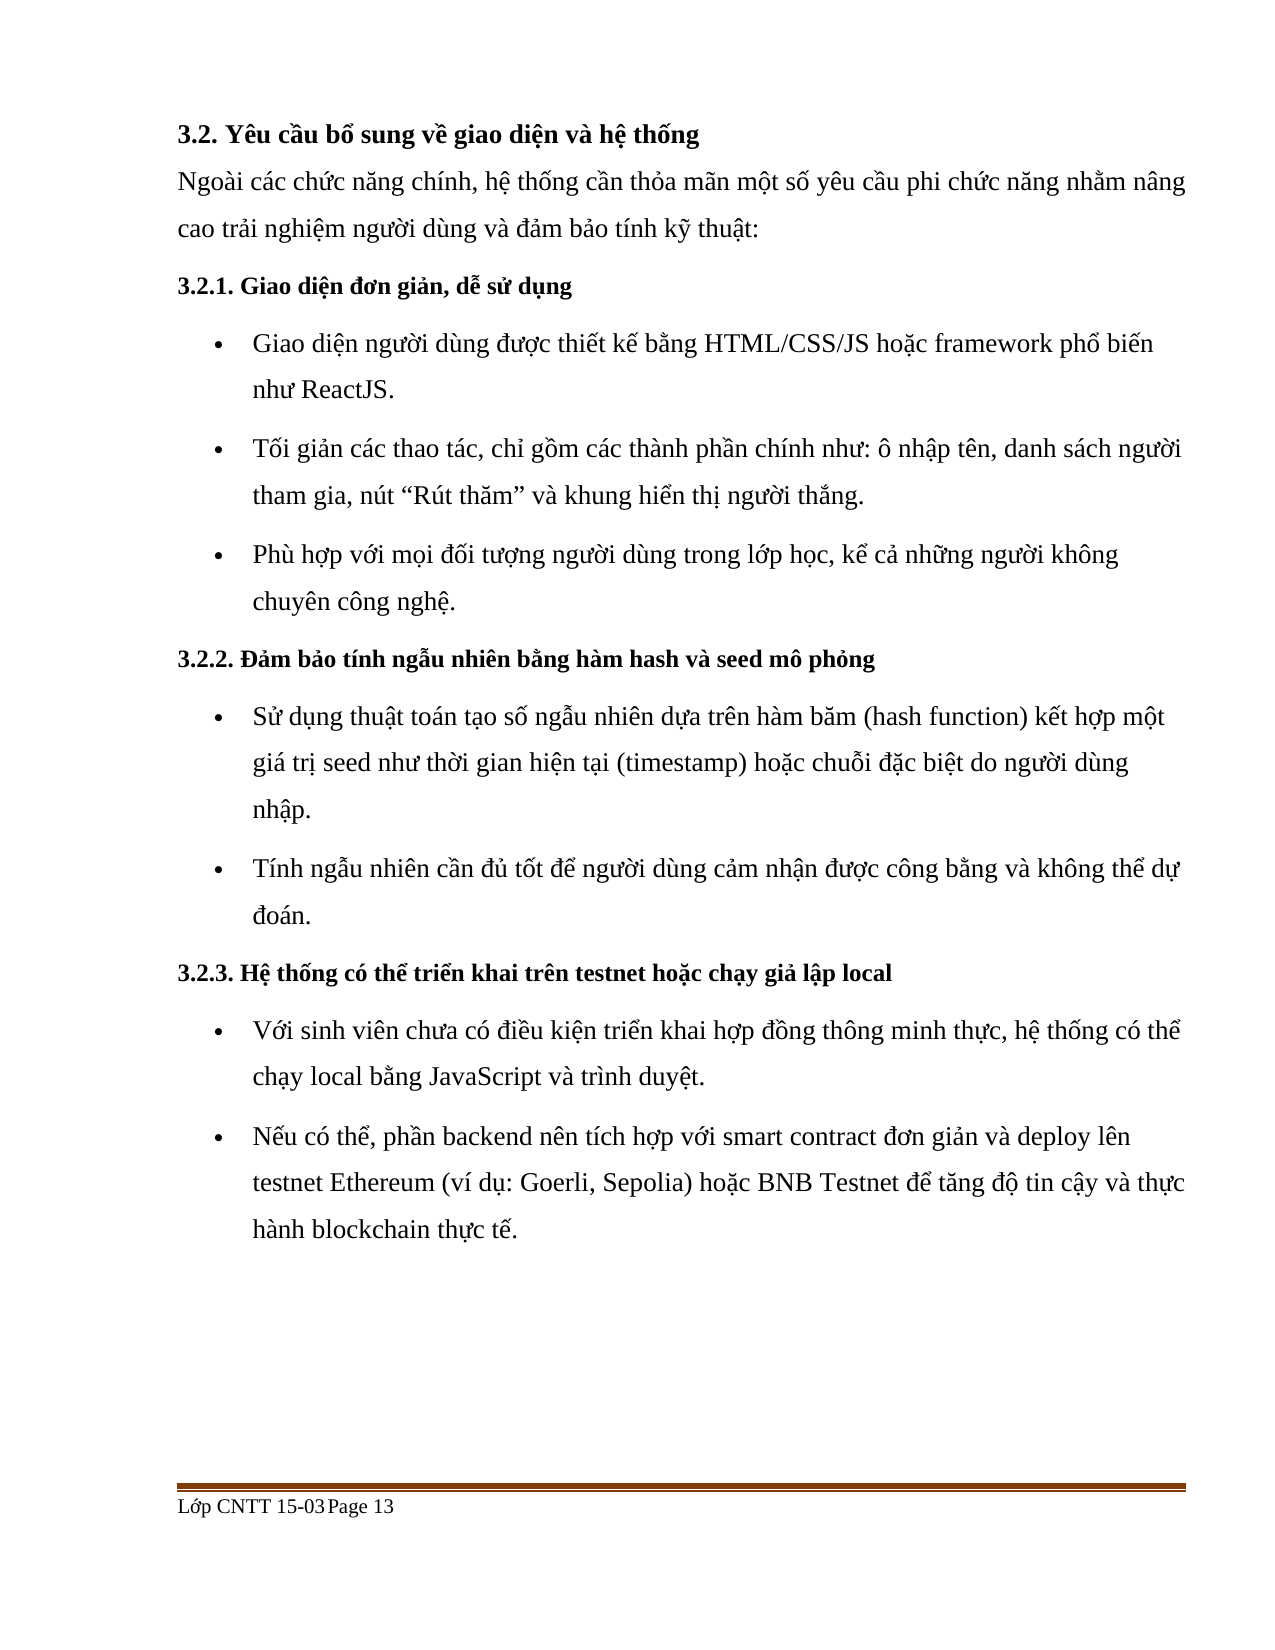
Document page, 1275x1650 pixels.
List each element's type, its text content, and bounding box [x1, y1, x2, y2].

list Nếu có thể, phần backend nên tích hợp với smart contract đơn giản và deploy lên testnet Ethereum (ví dụ: Goerli, Sepolia) hoặc BNB Testnet để tăng độ tin cậy và thực hành blockchain thực tế. [215, 1119, 1186, 1244]
list Với sinh viên chưa có điều kiện triển khai hợp đồng thông minh thực, hệ thống có thể chạy local bằng JavaScript và trình duyệt. [215, 1014, 1186, 1092]
subtitle 3.2. Yêu cầu bổ sung về giao diện và hệ thống [177, 118, 1186, 150]
list Phù hợp với mọi đối tượng người dùng trong lớp học, kể cả những người không chuyên công nghệ. [215, 538, 1186, 616]
list Sử dụng thuật toán tạo số ngẫu nhiên dựa trên hàm băm (hash function) kết hợp một giá trị seed như thời gian hiện tại (timestamp) hoặc chuỗi đặc biệt do người dùng nhập. [215, 700, 1186, 824]
text Ngoài các chức năng chính, hệ thống cần thỏa mãn một số yêu cầu phi chức năng nhằm nâng cao trải nghiệm người dùng và đảm bảo tính kỹ thuật: [177, 165, 1186, 243]
text 3.2.3. Hệ thống có thể triển khai trên testnet hoặc chạy giả lập local [177, 958, 1186, 987]
text 3.2.1. Giao diện đơn giản, dễ sử dụng [177, 271, 1186, 300]
list Tối giản các thao tác, chỉ gồm các thành phần chính như: ô nhập tên, danh sách người tham gia, nút “Rút thăm” và khung hiển thị người thắng. [215, 432, 1186, 510]
list Giao diện người dùng được thiết kế bằng HTML/CSS/JS hoặc framework phổ biến như ReactJS. [215, 327, 1186, 404]
text 3.2.2. Đảm bảo tính ngẫu nhiên bằng hàm hash và seed mô phỏng [177, 644, 1186, 673]
list Tính ngẫu nhiên cần đủ tốt để người dùng cảm nhận được công bằng và không thể dự đoán. [215, 852, 1186, 930]
